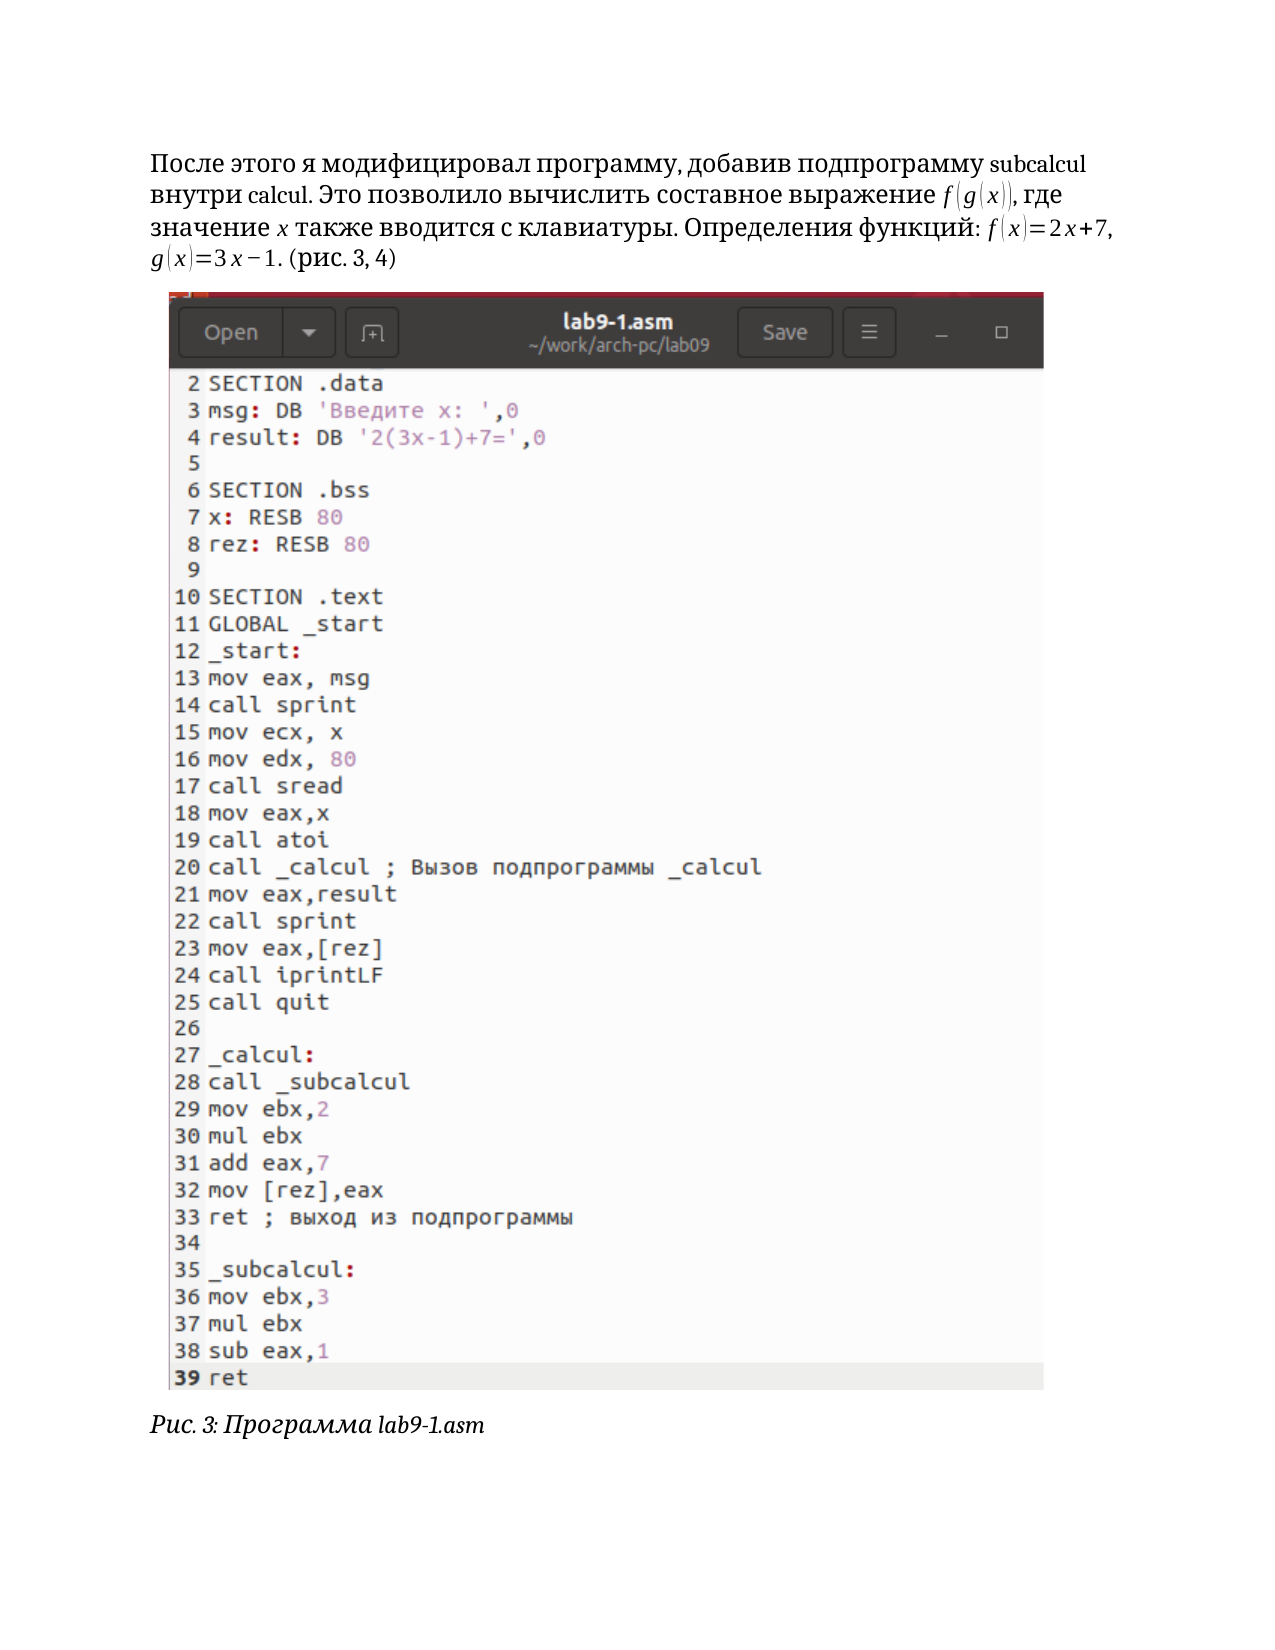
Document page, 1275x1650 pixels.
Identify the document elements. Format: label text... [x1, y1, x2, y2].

text После этого я модифицировал программу, добавив подпрограмму subcalcul внутри calcul. Это позволило вычислить составное выражение , где значение также вводится с клавиатуры. Определения функций: , . (рис. 3, 4) [150, 150, 1125, 274]
picture [168, 292, 1044, 1390]
text Рис. 3: Программа lab9-1.asm [150, 1411, 1125, 1439]
